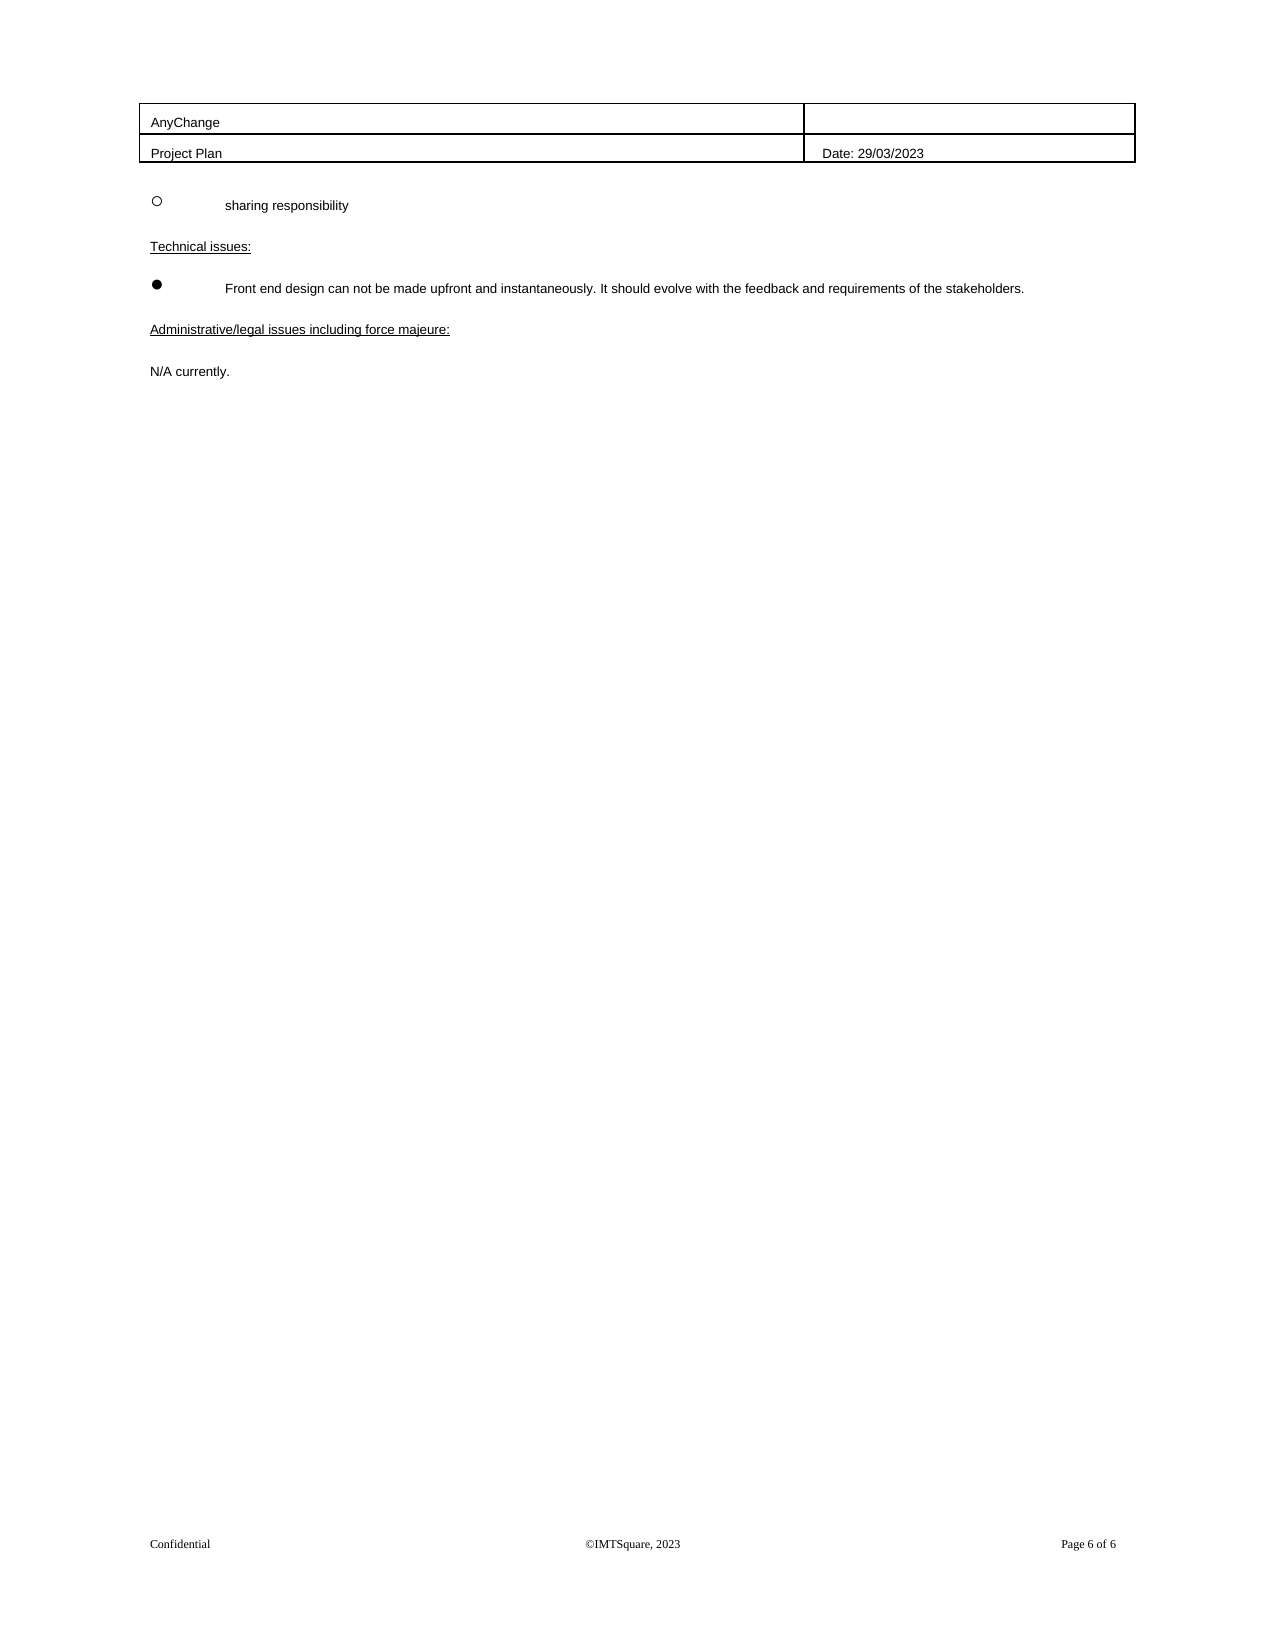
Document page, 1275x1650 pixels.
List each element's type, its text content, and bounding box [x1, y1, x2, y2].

text Administrative/legal issues including force majeure: [150, 311, 1125, 338]
list sharing responsibility [150, 187, 1125, 213]
text N/A currently. [150, 353, 1125, 379]
list Front end design can not be made upfront and instantaneously. It should evolve with the feedback and requirements of the stakeholders. [150, 270, 1125, 296]
text Technical issues: [150, 228, 1125, 255]
